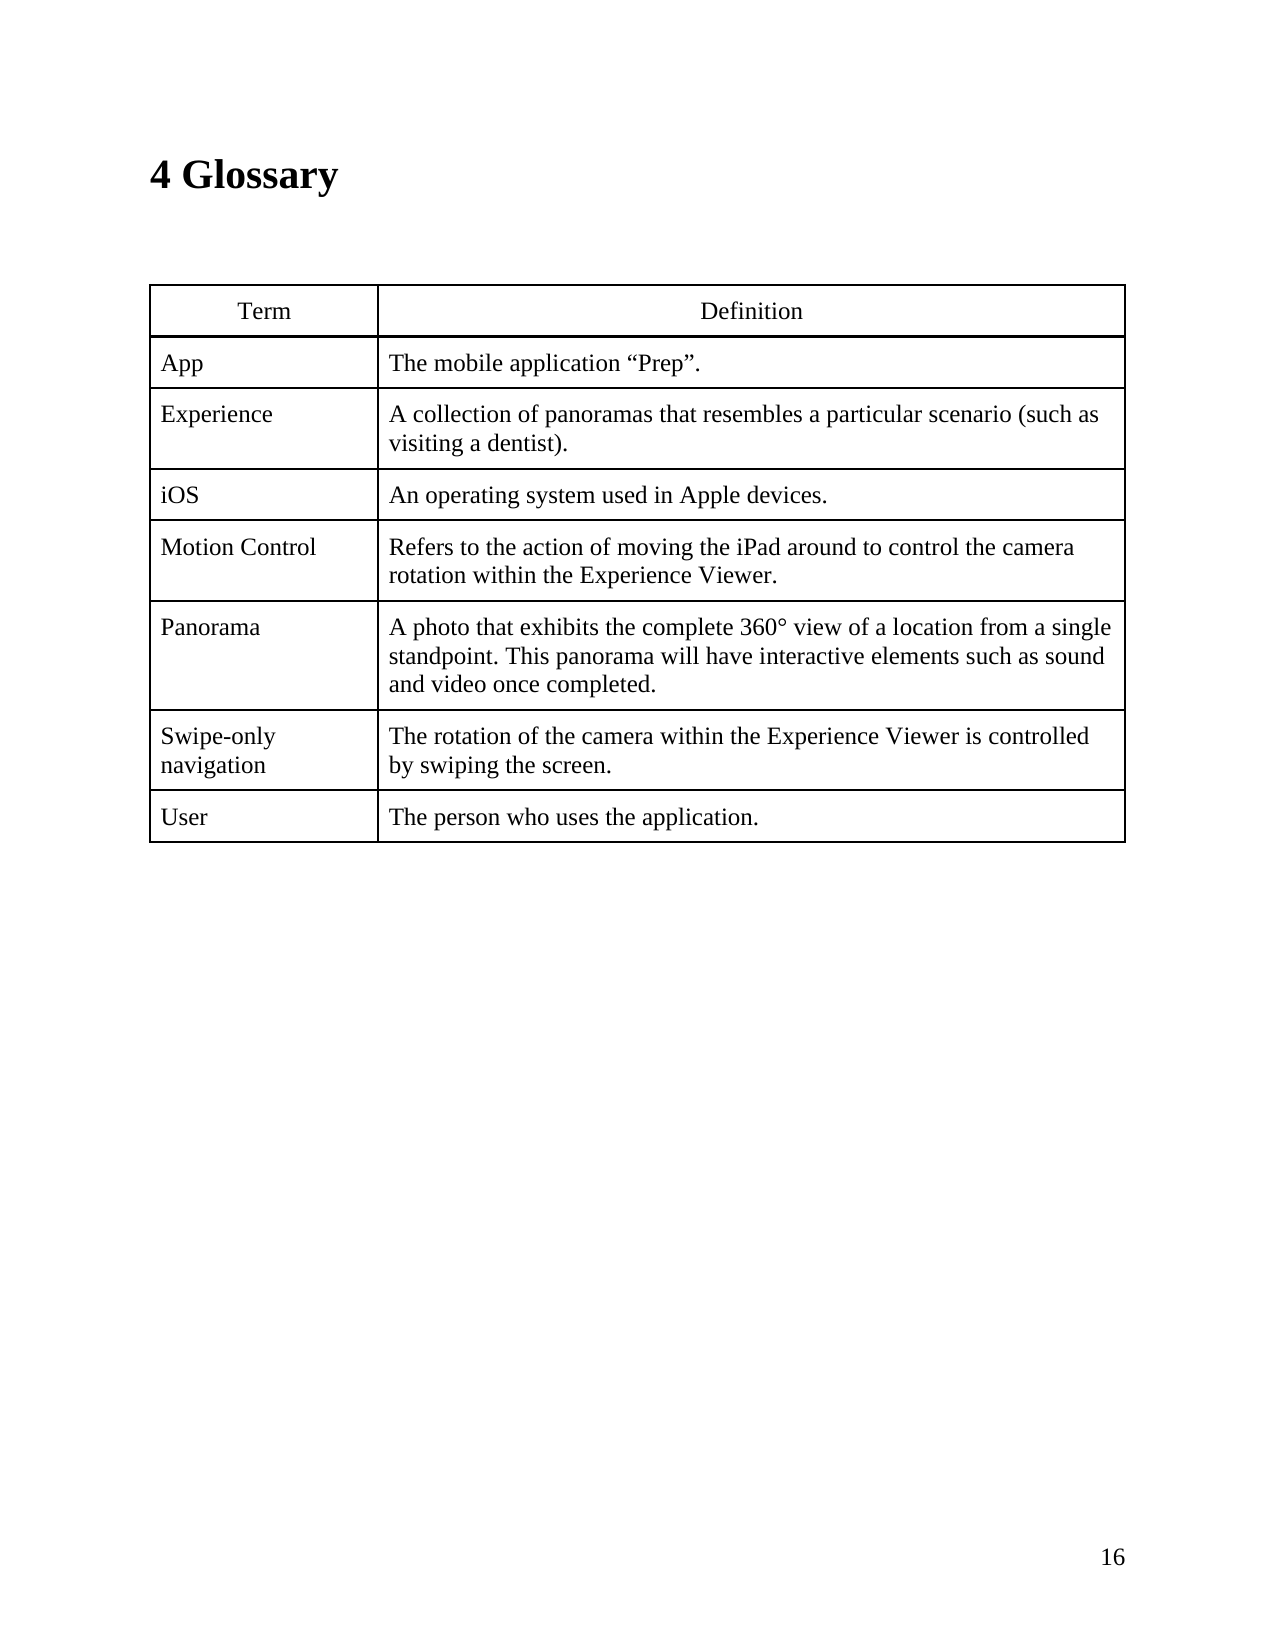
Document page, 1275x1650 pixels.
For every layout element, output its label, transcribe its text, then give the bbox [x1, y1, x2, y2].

table_cell The person who uses the application. [379, 791, 1124, 841]
table_cell A photo that exhibits the complete 360° view of a location from a single standpoint. This panorama will have interactive elements such as sound and video once completed. [379, 602, 1124, 709]
table_cell Motion Control [151, 521, 377, 599]
table_cell An operating system used in Apple devices. [379, 470, 1124, 519]
table_cell The mobile application “Prep”. [379, 338, 1124, 387]
table_cell Panorama [151, 602, 377, 709]
table_header Definition [379, 286, 1124, 335]
table_cell User [151, 791, 377, 841]
table_cell Swipe-only navigation [151, 711, 377, 789]
table_cell Experience [151, 389, 377, 467]
table_cell App [151, 338, 377, 387]
table_cell A collection of panoramas that resembles a particular scenario (such as visiting a dentist). [379, 389, 1124, 467]
table_cell iOS [151, 470, 377, 519]
table_cell Refers to the action of moving the iPad around to control the camera rotation within the Experience Viewer. [379, 521, 1124, 599]
table_header Term [151, 286, 377, 335]
subtitle 4 Glossary [150, 150, 1125, 198]
table_cell The rotation of the camera within the Experience Viewer is controlled by swiping the screen. [379, 711, 1124, 789]
